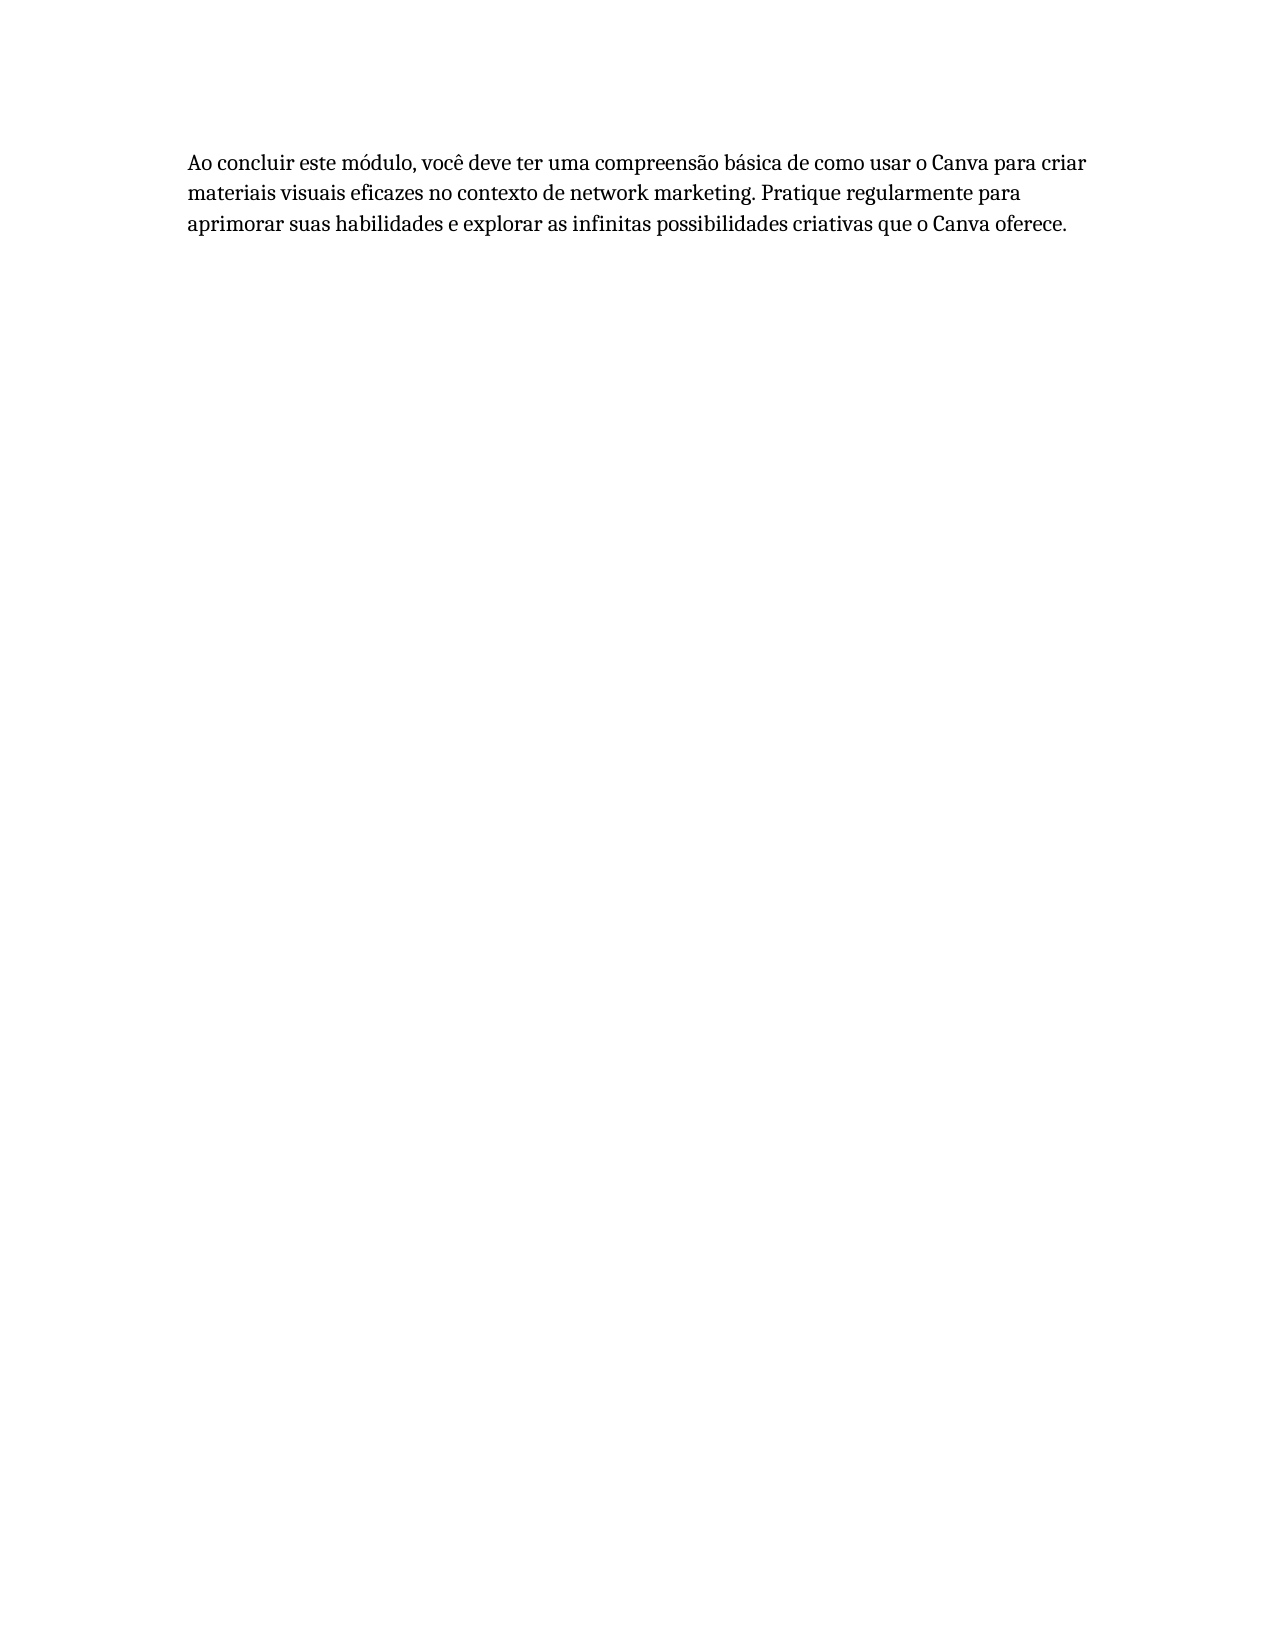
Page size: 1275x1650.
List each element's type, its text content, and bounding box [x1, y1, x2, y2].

text Ao concluir este módulo, você deve ter uma compreensão básica de como usar o Canva para criar materiais visuais eficazes no contexto de network marketing. Pratique regularmente para aprimorar suas habilidades e explorar as infinitas possibilidades criativas que o Canva oferece. [187, 150, 1087, 237]
